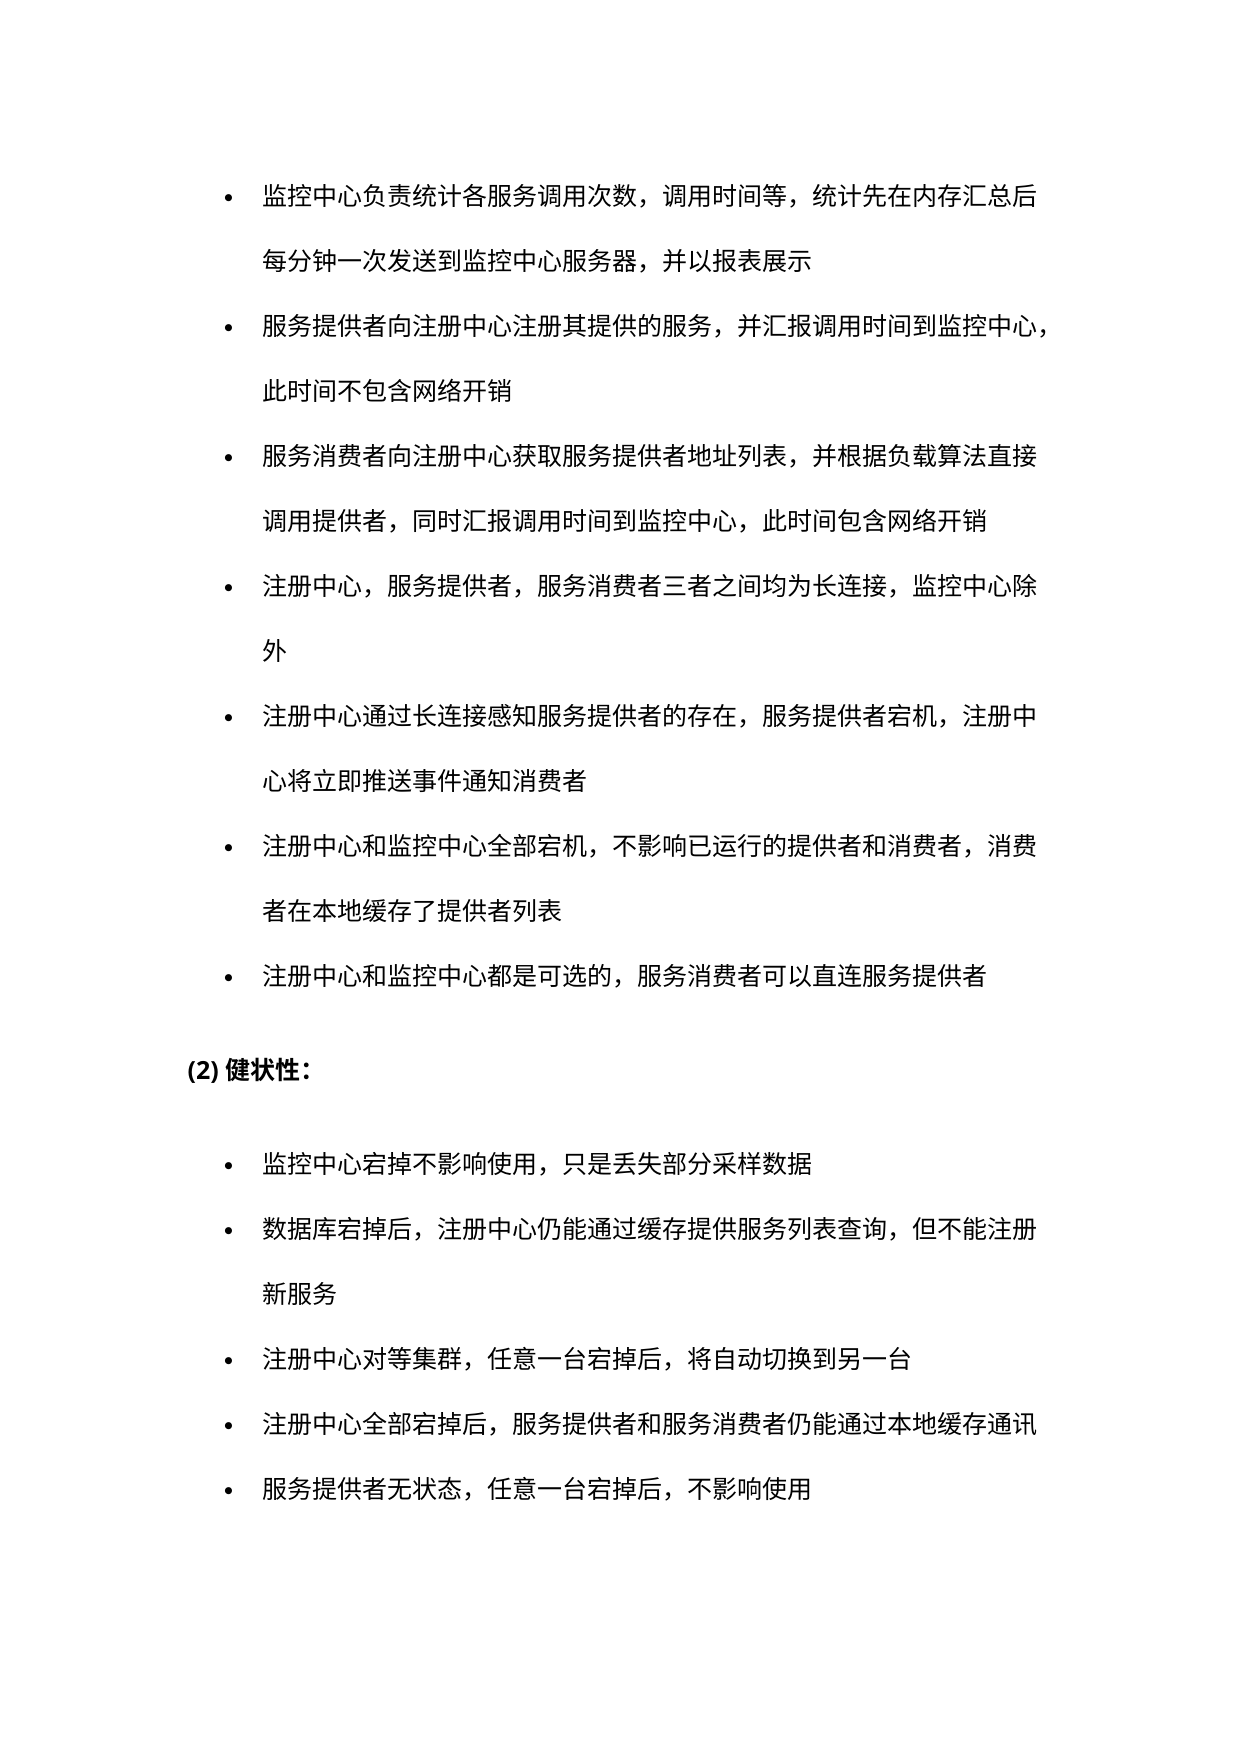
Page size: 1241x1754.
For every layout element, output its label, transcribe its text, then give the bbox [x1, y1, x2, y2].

list 注册中心和监控中心全部宕机，不影响已运行的提供者和消费者，消费者在本地缓存了提供者列表 [225, 812, 1053, 942]
list 注册中心，服务提供者，服务消费者三者之间均为长连接，监控中心除外 [225, 552, 1053, 682]
list 数据库宕掉后，注册中心仍能通过缓存提供服务列表查询，但不能注册新服务 [225, 1195, 1053, 1325]
list 服务提供者向注册中心注册其提供的服务，并汇报调用时间到监控中心，此时间不包含网络开销 [225, 292, 1053, 422]
list 注册中心全部宕掉后，服务提供者和服务消费者仍能通过本地缓存通讯 [225, 1390, 1053, 1455]
list 注册中心对等集群，任意一台宕掉后，将自动切换到另一台 [225, 1325, 1053, 1390]
list 注册中心通过长连接感知服务提供者的存在，服务提供者宕机，注册中心将立即推送事件通知消费者 [225, 682, 1053, 812]
list 监控中心宕掉不影响使用，只是丢失部分采样数据 [225, 1130, 1053, 1195]
list 监控中心负责统计各服务调用次数，调用时间等，统计先在内存汇总后每分钟一次发送到监控中心服务器，并以报表展示 [225, 162, 1053, 292]
text (2) 健状性： [187, 1036, 1053, 1101]
list 注册中心和监控中心都是可选的，服务消费者可以直连服务提供者 [225, 942, 1053, 1007]
list 服务提供者无状态，任意一台宕掉后，不影响使用 [225, 1455, 1053, 1520]
list 服务消费者向注册中心获取服务提供者地址列表，并根据负载算法直接调用提供者，同时汇报调用时间到监控中心，此时间包含网络开销 [225, 422, 1053, 552]
